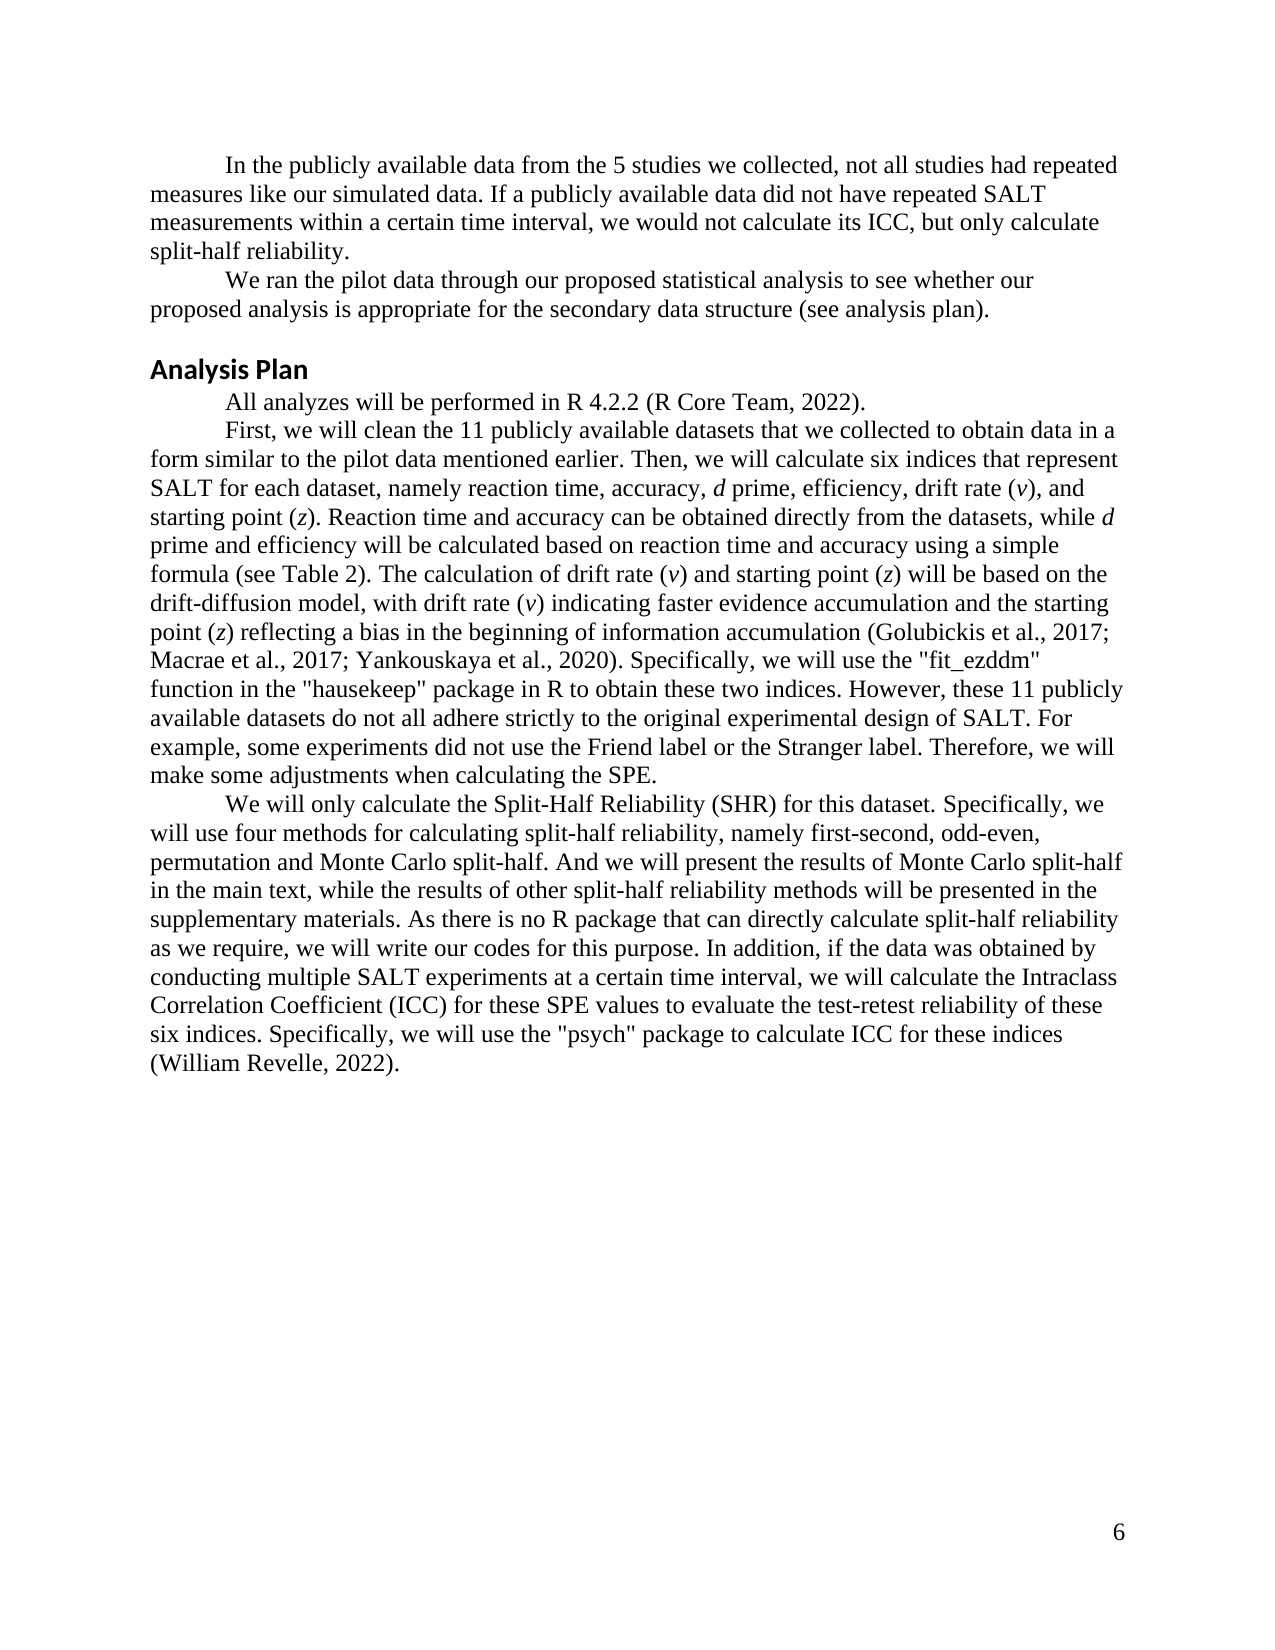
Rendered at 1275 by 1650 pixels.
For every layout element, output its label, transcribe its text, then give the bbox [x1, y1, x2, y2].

text In the publicly available data from the 5 studies we collected, not all studies had repeated measures like our simulated data. If a publicly available data did not have repeated SALT measurements within a certain time interval, we would not calculate its ICC, but only calculate split-half reliability. [150, 150, 1125, 265]
text We will only calculate the Split-Half Reliability (SHR) for this dataset. Specifically, we will use four methods for calculating split-half reliability, namely first-second, odd-even, permutation and Monte Carlo split-half. And we will present the results of Monte Carlo split-half in the main text, while the results of other split-half reliability methods will be presented in the supplementary materials. As there is no R package that can directly calculate split-half reliability as we require, we will write our codes for this purpose. In addition, if the data was obtained by conducting multiple SALT experiments at a certain time interval, we will calculate the Intraclass Correlation Coefficient (ICC) for these SPE values to evaluate the test-retest reliability of these six indices. Specifically, we will use the "psych" package to calculate ICC for these indices (William Revelle, 2022). [150, 789, 1125, 1077]
text First, we will clean the 11 publicly available datasets that we collected to obtain data in a form similar to the pilot data mentioned earlier. Then, we will calculate six indices that represent SALT for each dataset, namely reaction time, accuracy, d prime, efficiency, drift rate (v), and starting point (z). Reaction time and accuracy can be obtained directly from the datasets, while d prime and efficiency will be calculated based on reaction time and accuracy using a simple formula (see Table 2). The calculation of drift rate (v) and starting point (z) will be based on the drift-diffusion model, with drift rate (v) indicating faster evidence accumulation and the starting point (z) reflecting a bias in the beginning of information accumulation (Golubickis et al., 2017; Macrae et al., 2017; Yankouskaya et al., 2020). Specifically, we will use the "fit_ezddm" function in the "hausekeep" package in R to obtain these two indices. However, these 11 publicly available datasets do not all adhere strictly to the original experimental design of SALT. For example, some experiments did not use the Friend label or the Stranger label. Therefore, we will make some adjustments when calculating the SPE. [150, 416, 1125, 789]
text All analyzes will be performed in R 4.2.2 (R Core Team, 2022). [150, 387, 1125, 416]
subtitle Analysis Plan [150, 351, 1125, 387]
text We ran the pilot data through our proposed statistical analysis to see whether our proposed analysis is appropriate for the secondary data structure (see analysis plan). [150, 265, 1125, 322]
